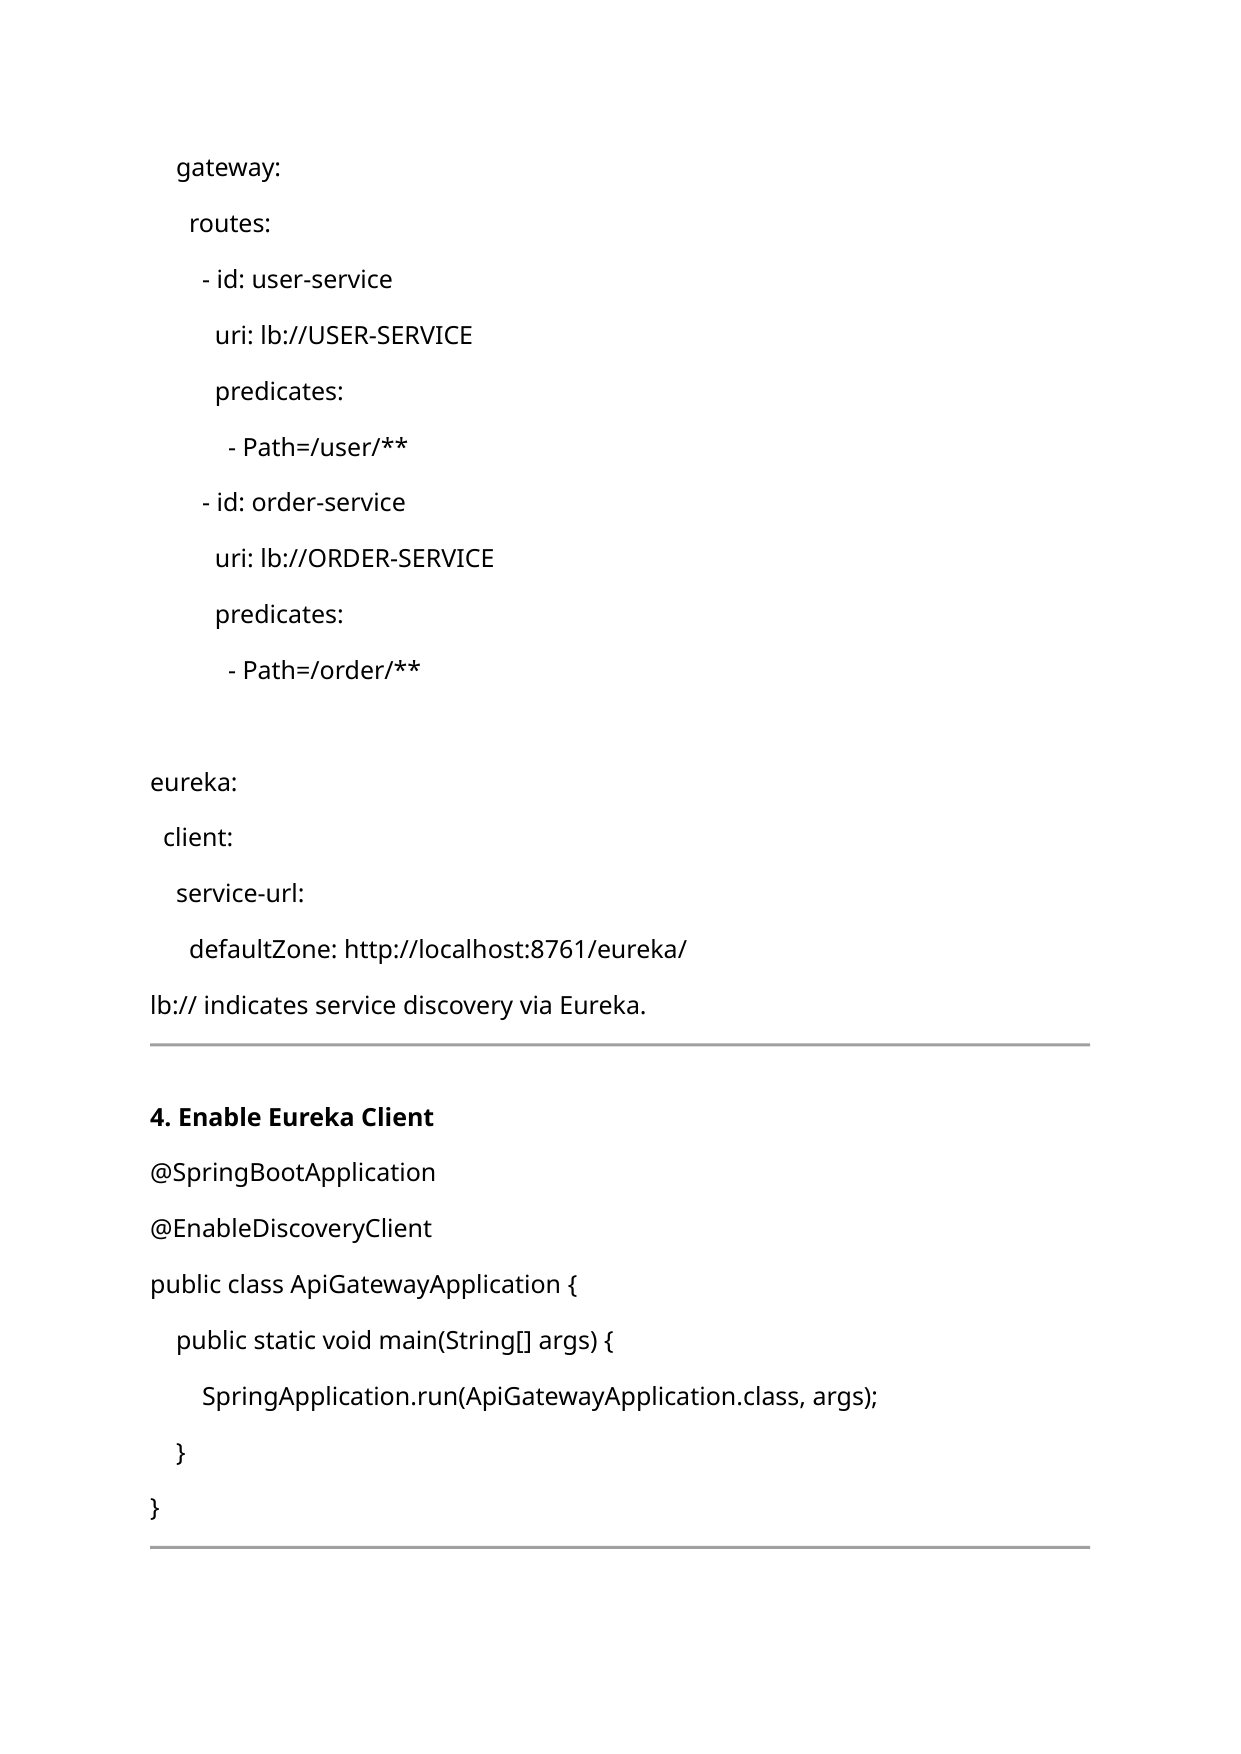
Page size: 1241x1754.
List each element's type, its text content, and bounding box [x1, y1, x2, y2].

text @EnableDiscoveryClient [150, 1211, 1090, 1245]
text SpringApplication.run(ApiGatewayApplication.class, args); [150, 1378, 1090, 1412]
text lb:// indicates service discovery via Eureka. [150, 987, 1090, 1022]
text client: [150, 820, 1090, 854]
text - Path=/user/** [150, 429, 1090, 463]
text uri: lb://USER-SERVICE [150, 317, 1090, 352]
text gateway: [150, 150, 1090, 184]
text @SpringBootApplication [150, 1155, 1090, 1189]
text predicates: [150, 597, 1090, 631]
text defaultZone: http://localhost:8761/eureka/ [150, 932, 1090, 966]
text public class ApiGatewayApplication { [150, 1267, 1090, 1301]
text } [150, 1490, 1090, 1524]
text predicates: [150, 373, 1090, 407]
text public static void main(String[] args) { [150, 1322, 1090, 1357]
text - Path=/order/** [150, 652, 1090, 687]
text - id: user-service [150, 262, 1090, 296]
text routes: [150, 206, 1090, 240]
text - id: order-service [150, 485, 1090, 519]
text eureka: [150, 764, 1090, 798]
text uri: lb://ORDER-SERVICE [150, 541, 1090, 575]
text } [150, 1434, 1090, 1468]
text 4. Enable Eureka Client [150, 1099, 1090, 1133]
text service-url: [150, 876, 1090, 910]
